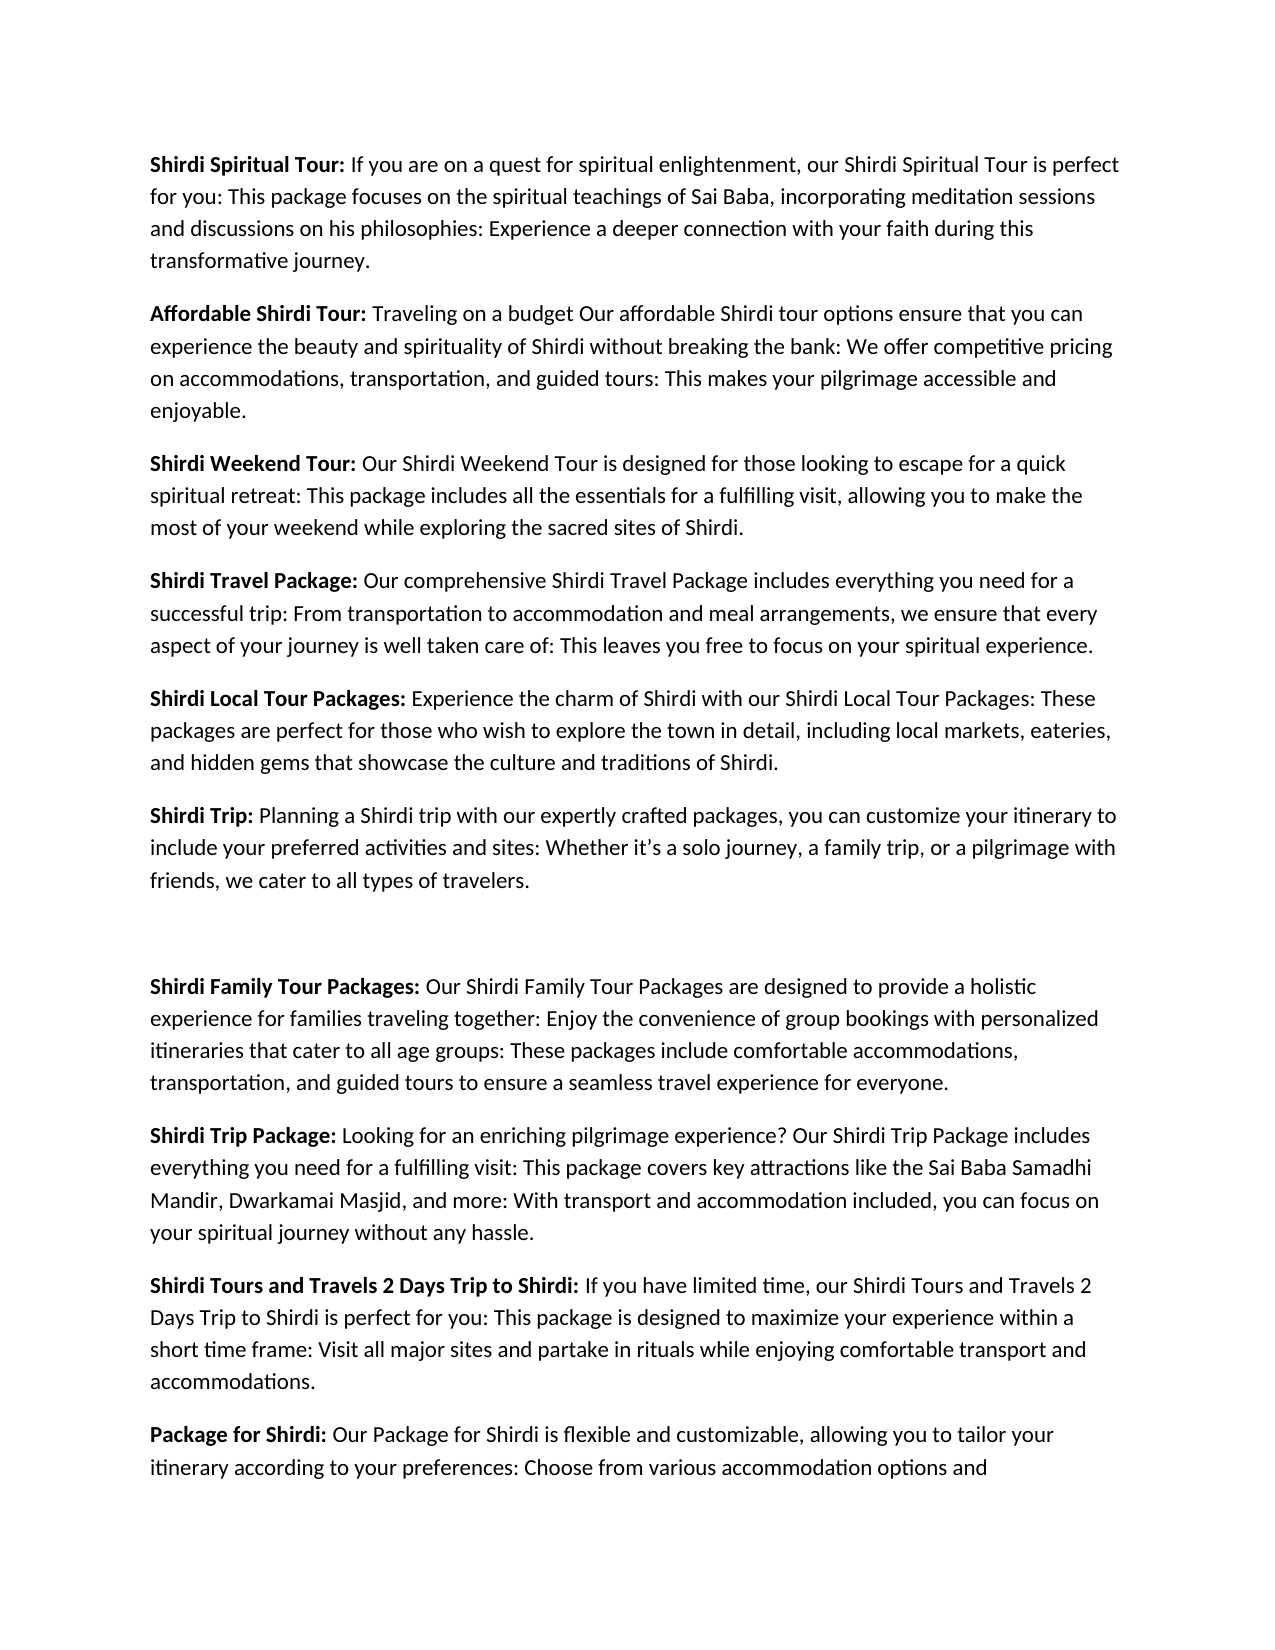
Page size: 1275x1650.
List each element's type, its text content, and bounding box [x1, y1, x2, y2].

text Shirdi Local Tour Packages: Experience the charm of Shirdi with our Shirdi Local Tour Packages: These packages are perfect for those who wish to explore the town in detail, including local markets, eateries, and hidden gems that showcase the culture and traditions of Shirdi. [150, 684, 1125, 776]
text Shirdi Trip Package: Looking for an enriching pilgrimage experience? Our Shirdi Trip Package includes everything you need for a fulfilling visit: This package covers key attractions like the Sai Baba Samadhi Mandir, Dwarkamai Masjid, and more: With transport and accommodation included, you can focus on your spiritual journey without any hassle. [150, 1121, 1125, 1246]
text Shirdi Weekend Tour: Our Shirdi Weekend Tour is designed for those looking to escape for a quick spiritual retreat: This package includes all the essentials for a fulfilling visit, allowing you to make the most of your weekend while exploring the sacred sites of Shirdi. [150, 449, 1125, 542]
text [150, 1421, 1125, 1481]
text Shirdi Family Tour Packages: Our Shirdi Family Tour Packages are designed to provide a holistic experience for families traveling together: Enjoy the convenience of group bookings with personalized itineraries that cater to all age groups: These packages include comfortable accommodations, transportation, and guided tours to ensure a seamless travel experience for everyone. [150, 972, 1125, 1096]
text Shirdi Tours and Travels 2 Days Trip to Shirdi: If you have limited time, our Shirdi Tours and Travels 2 Days Trip to Shirdi is perfect for you: This package is designed to maximize your experience within a short time frame: Visit all major sites and partake in rituals while enjoying comfortable transport and accommodations. [150, 1271, 1125, 1396]
text Shirdi Travel Package: Our comprehensive Shirdi Travel Package includes everything you need for a successful trip: From transportation to accommodation and meal arrangements, we ensure that every aspect of your journey is well taken care of: This leaves you free to focus on your spiritual experience. [150, 567, 1125, 659]
text Shirdi Trip: Planning a Shirdi trip with our expertly crafted packages, you can customize your itinerary to include your preferred activities and sites: Whether it’s a solo journey, a family trip, or a pilgrimage with friends, we cater to all types of travelers. [150, 801, 1125, 894]
text Affordable Shirdi Tour: Traveling on a budget Our affordable Shirdi tour options ensure that you can experience the beauty and spirituality of Shirdi without breaking the bank: We offer competitive pricing on accommodations, transportation, and guided tours: This makes your pilgrimage accessible and enjoyable. [150, 299, 1125, 424]
text Shirdi Spiritual Tour: If you are on a quest for spiritual enlightenment, our Shirdi Spiritual Tour is perfect for you: This package focuses on the spiritual teachings of Sai Baba, incorporating meditation sessions and discussions on his philosophies: Experience a deeper connection with your faith during this transformative journey. [150, 150, 1125, 274]
